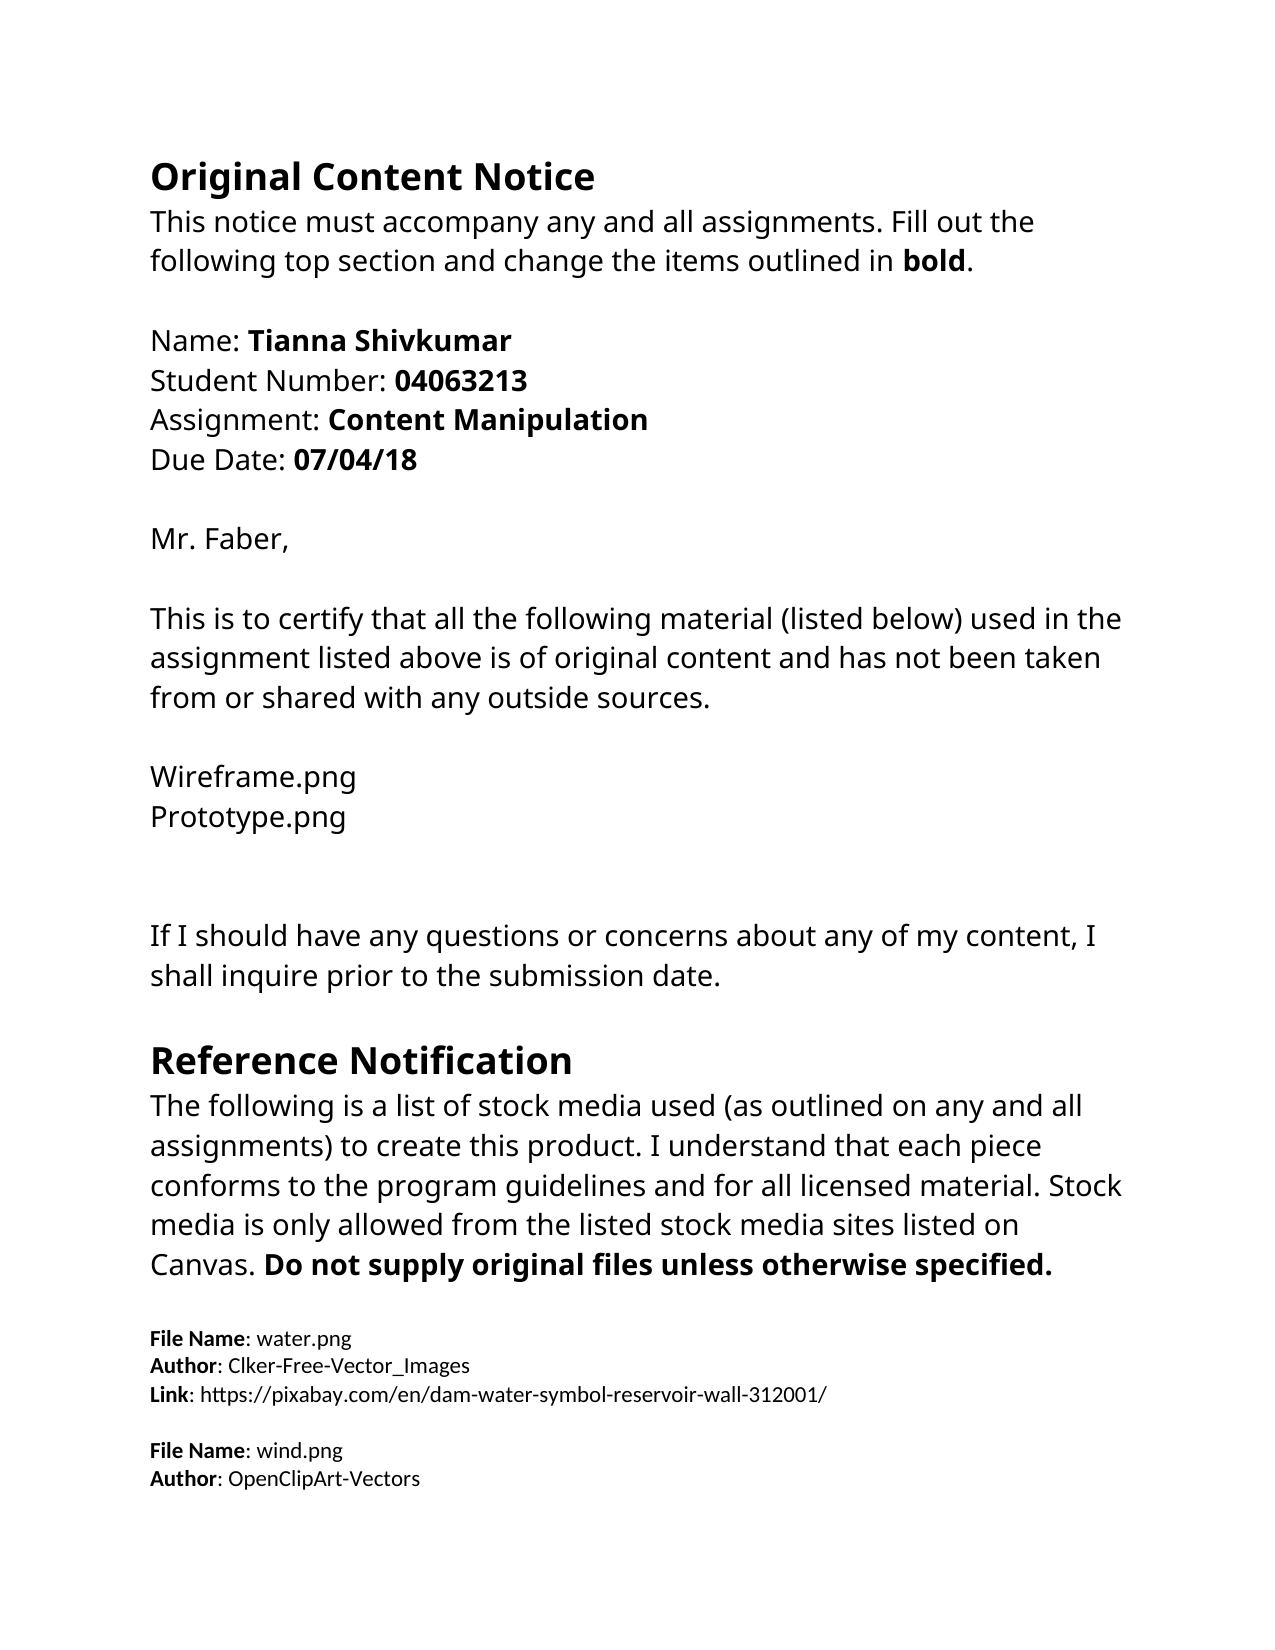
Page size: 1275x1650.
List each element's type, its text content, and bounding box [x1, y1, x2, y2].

text Author: OpenClipArt-Vectors [150, 1464, 1125, 1492]
text Link: https://pixabay.com/en/dam-water-symbol-reservoir-wall-312001/ [150, 1380, 1125, 1408]
text Reference Notification [150, 1034, 1125, 1086]
text Student Number: 04063213 [150, 360, 1125, 399]
text Prototype.png [150, 796, 1125, 836]
text The following is a list of stock media used (as outlined on any and all assignments) to create this product. I understand that each piece conforms to the program guidelines and for all licensed material. Stock media is only allowed from the listed stock media sites listed on Canvas. Do not supply original files unless otherwise specified. [150, 1086, 1125, 1284]
text Name: Tianna Shivkumar [150, 320, 1125, 360]
text This notice must accompany any and all assignments. Fill out the following top section and change the items outlined in bold. [150, 201, 1125, 280]
text Mr. Faber, [150, 518, 1125, 558]
text Original Content Notice [150, 150, 1125, 201]
text This is to certify that all the following material (listed below) used in the assignment listed above is of original content and has not been taken from or shared with any outside sources. [150, 598, 1125, 717]
text Due Date: 07/04/18 [150, 439, 1125, 479]
text Assignment: Content Manipulation [150, 399, 1125, 439]
text File Name: wind.png [150, 1436, 1125, 1464]
text Author: Clker-Free-Vector_Images [150, 1352, 1125, 1380]
text If I should have any questions or concerns about any of my content, I shall inquire prior to the submission date. [150, 915, 1125, 995]
text Wireframe.png [150, 757, 1125, 796]
text File Name: water.png [150, 1324, 1125, 1352]
